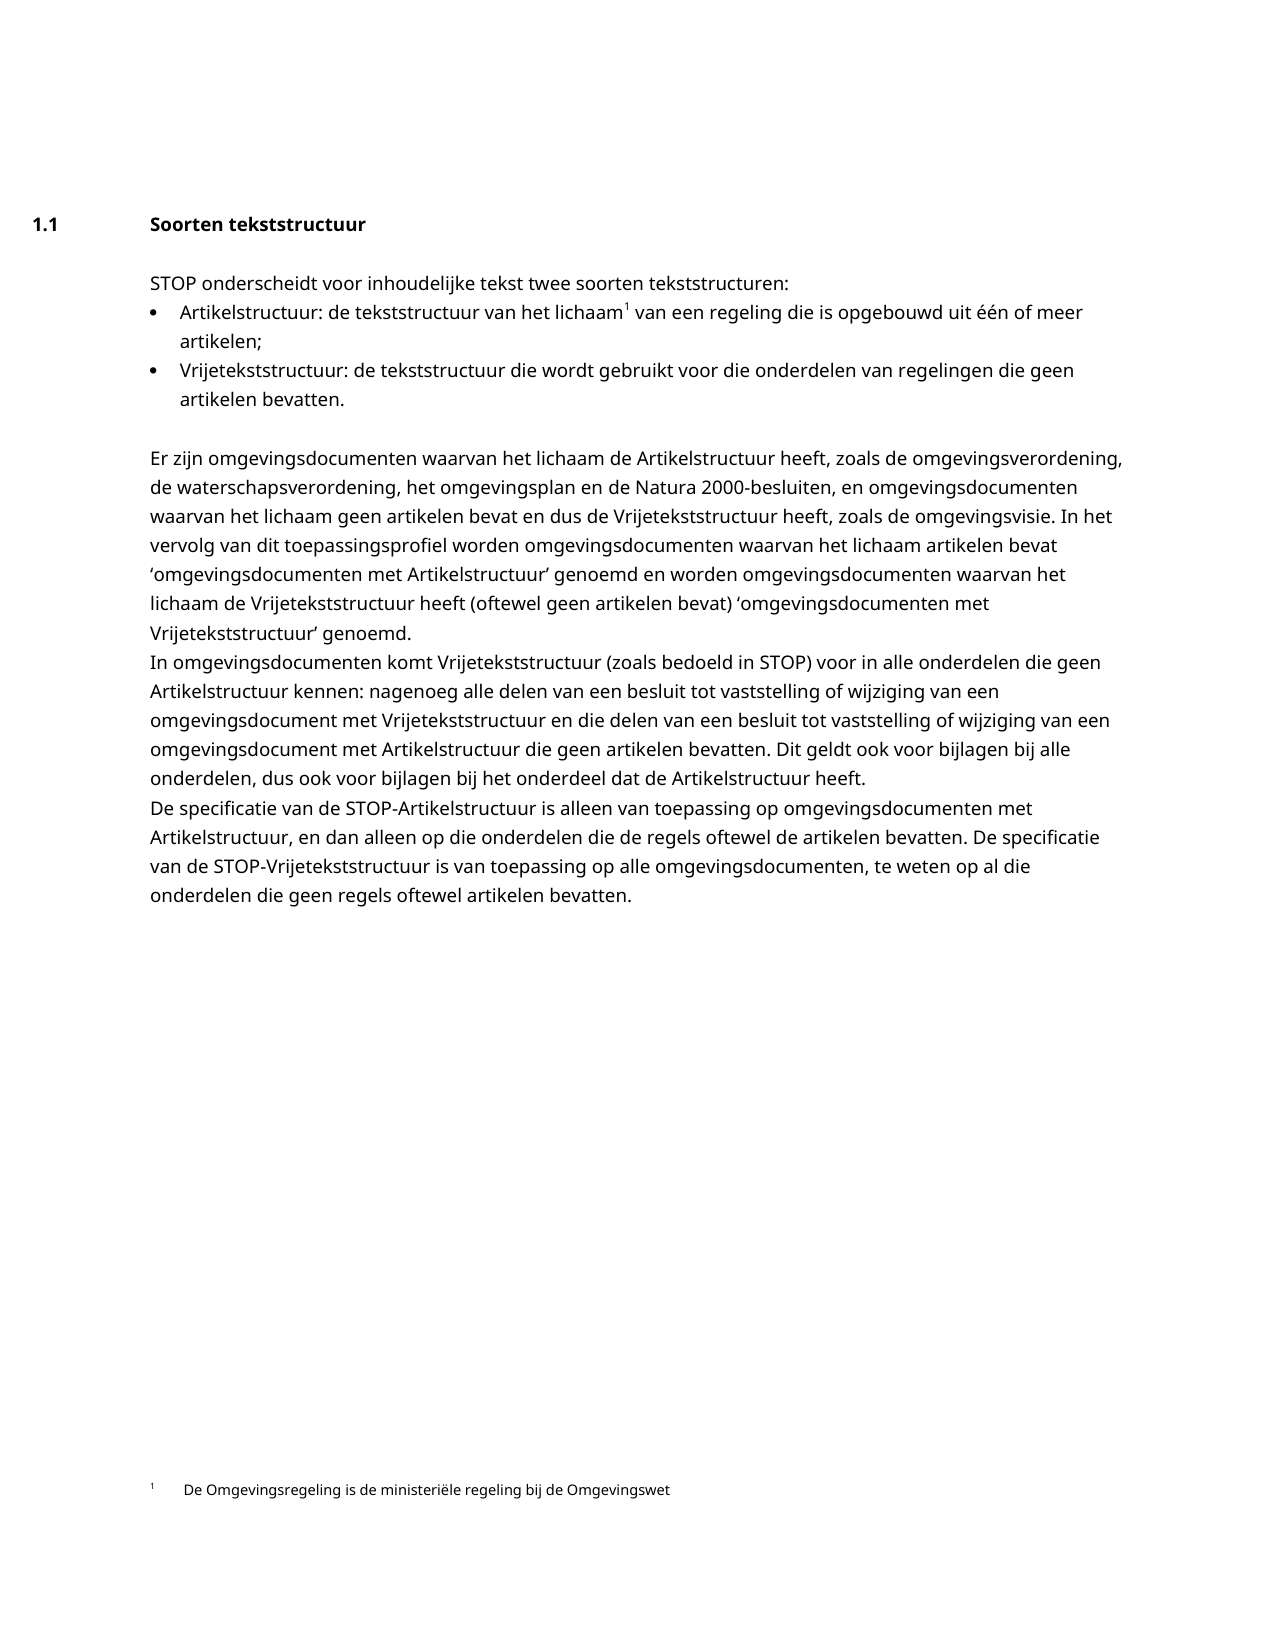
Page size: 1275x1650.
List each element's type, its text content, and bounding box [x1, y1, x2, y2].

text In omgevingsdocumenten komt Vrijetekststructuur (zoals bedoeld in STOP) voor in alle onderdelen die geen Artikelstructuur kennen: nagenoeg alle delen van een besluit tot vaststelling of wijziging van een omgevingsdocument met Vrijetekststructuur en die delen van een besluit tot vaststelling of wijziging van een omgevingsdocument met Artikelstructuur die geen artikelen bevatten. Dit geldt ook voor bijlagen bij alle onderdelen, dus ook voor bijlagen bij het onderdeel dat de Artikelstructuur heeft. [150, 646, 1125, 792]
text STOP onderscheidt voor inhoudelijke tekst twee soorten tekststructuren: [150, 267, 1125, 296]
text De specificatie van de STOP-Artikelstructuur is alleen van toepassing op omgevingsdocumenten met Artikelstructuur, en dan alleen op die onderdelen die de regels oftewel de artikelen bevatten. De specificatie van de STOP-Vrijetekststructuur is van toepassing op alle omgevingsdocumenten, te weten op al die onderdelen die geen regels oftewel artikelen bevatten. [150, 792, 1125, 908]
subtitle Soorten tekststructuur [32, 208, 1125, 237]
text Er zijn omgevingsdocumenten waarvan het lichaam de Artikelstructuur heeft, zoals de omgevingsverordening, de waterschapsverordening, het omgevingsplan en , en omgevingsdocumenten waarvan het lichaam geen artikelen bevat en dus de Vrijetekststructuur heeft, zoals de omgevingsvisie. In het vervolg van dit toepassingsprofiel worden omgevingsdocumenten waarvan het lichaam artikelen bevat ‘omgevingsdocumenten met Artikelstructuur’ genoemd en worden omgevingsdocumenten waarvan het lichaam de Vrijetekststructuur heeft (oftewel geen artikelen bevat) ‘omgevingsdocumenten met Vrijetekststructuur’ genoemd. [150, 442, 1125, 646]
text Vrijetekststructuur: de tekststructuur die wordt gebruikt voor die onderdelen van regelingen die geen artikelen bevatten. [150, 354, 1125, 412]
text Artikelstructuur: de tekststructuur van het lichaam van een regeling die is opgebouwd uit één of meer artikelen; [150, 296, 1125, 354]
